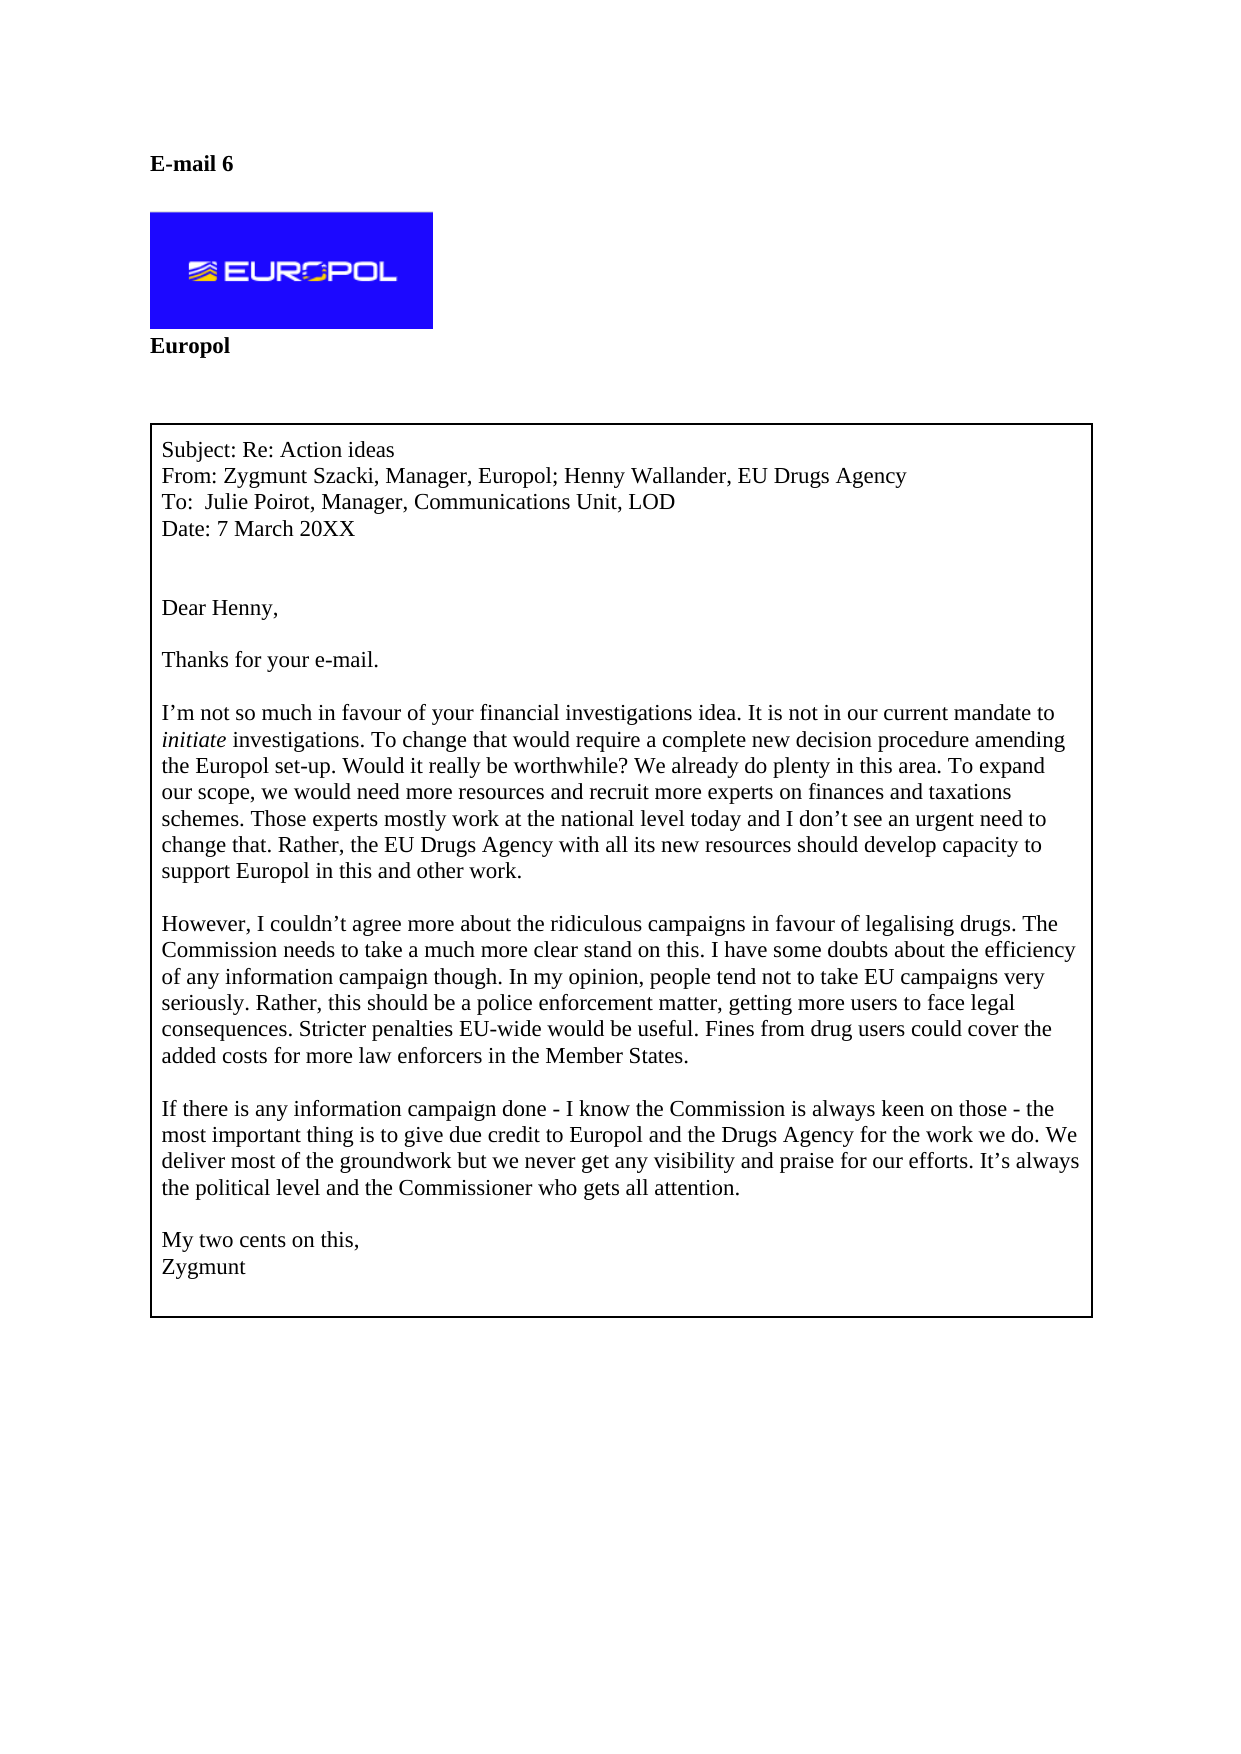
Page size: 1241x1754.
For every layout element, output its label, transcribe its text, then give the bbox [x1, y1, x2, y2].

text Europol [150, 333, 1090, 359]
table_header Subject: Re: Action ideas From: Zygmunt Szacki, Manager, Europol; Henny Wallander, EU Drugs Agency To: Julie Poirot, Manager, Communications Unit, LOD Date: 7 March 20XX Dear Henny, Thanks for your e-mail. I’m not so much in favour of your financial investigations idea. It is not in our current mandate to initiate investigations. To change that would require a complete new decision procedure amending the Europol set-up. Would it really be worthwhile? We already do plenty in this area. To expand our scope, we would need more resources and recruit more experts on finances and taxations schemes. Those experts mostly work at the national level today and I don’t see an urgent need to change that. Rather, the EU Drugs Agency with all its new resources should develop capacity to support Europol in this and other work. However, I couldn’t agree more about the ridiculous campaigns in favour of legalising drugs. The Commission needs to take a much more clear stand on this. I have some doubts about the efficiency of any information campaign though. In my opinion, people tend not to take EU campaigns very seriously. Rather, this should be a police enforcement matter, getting more users to face legal consequences. Stricter penalties EU-wide would be useful. Fines from drug users could cover the added costs for more law enforcers in the Member States. If there is any information campaign done - I know the Commission is always keen on those - the most important thing is to give due credit to Europol and the Drugs Agency for the work we do. We deliver most of the groundwork but we never get any visibility and praise for our efforts. It’s always the political level and the Commissioner who gets all attention. My two cents on this, Zygmunt [152, 425, 1091, 1316]
text E-mail 6 [150, 150, 1090, 176]
picture [150, 210, 433, 329]
